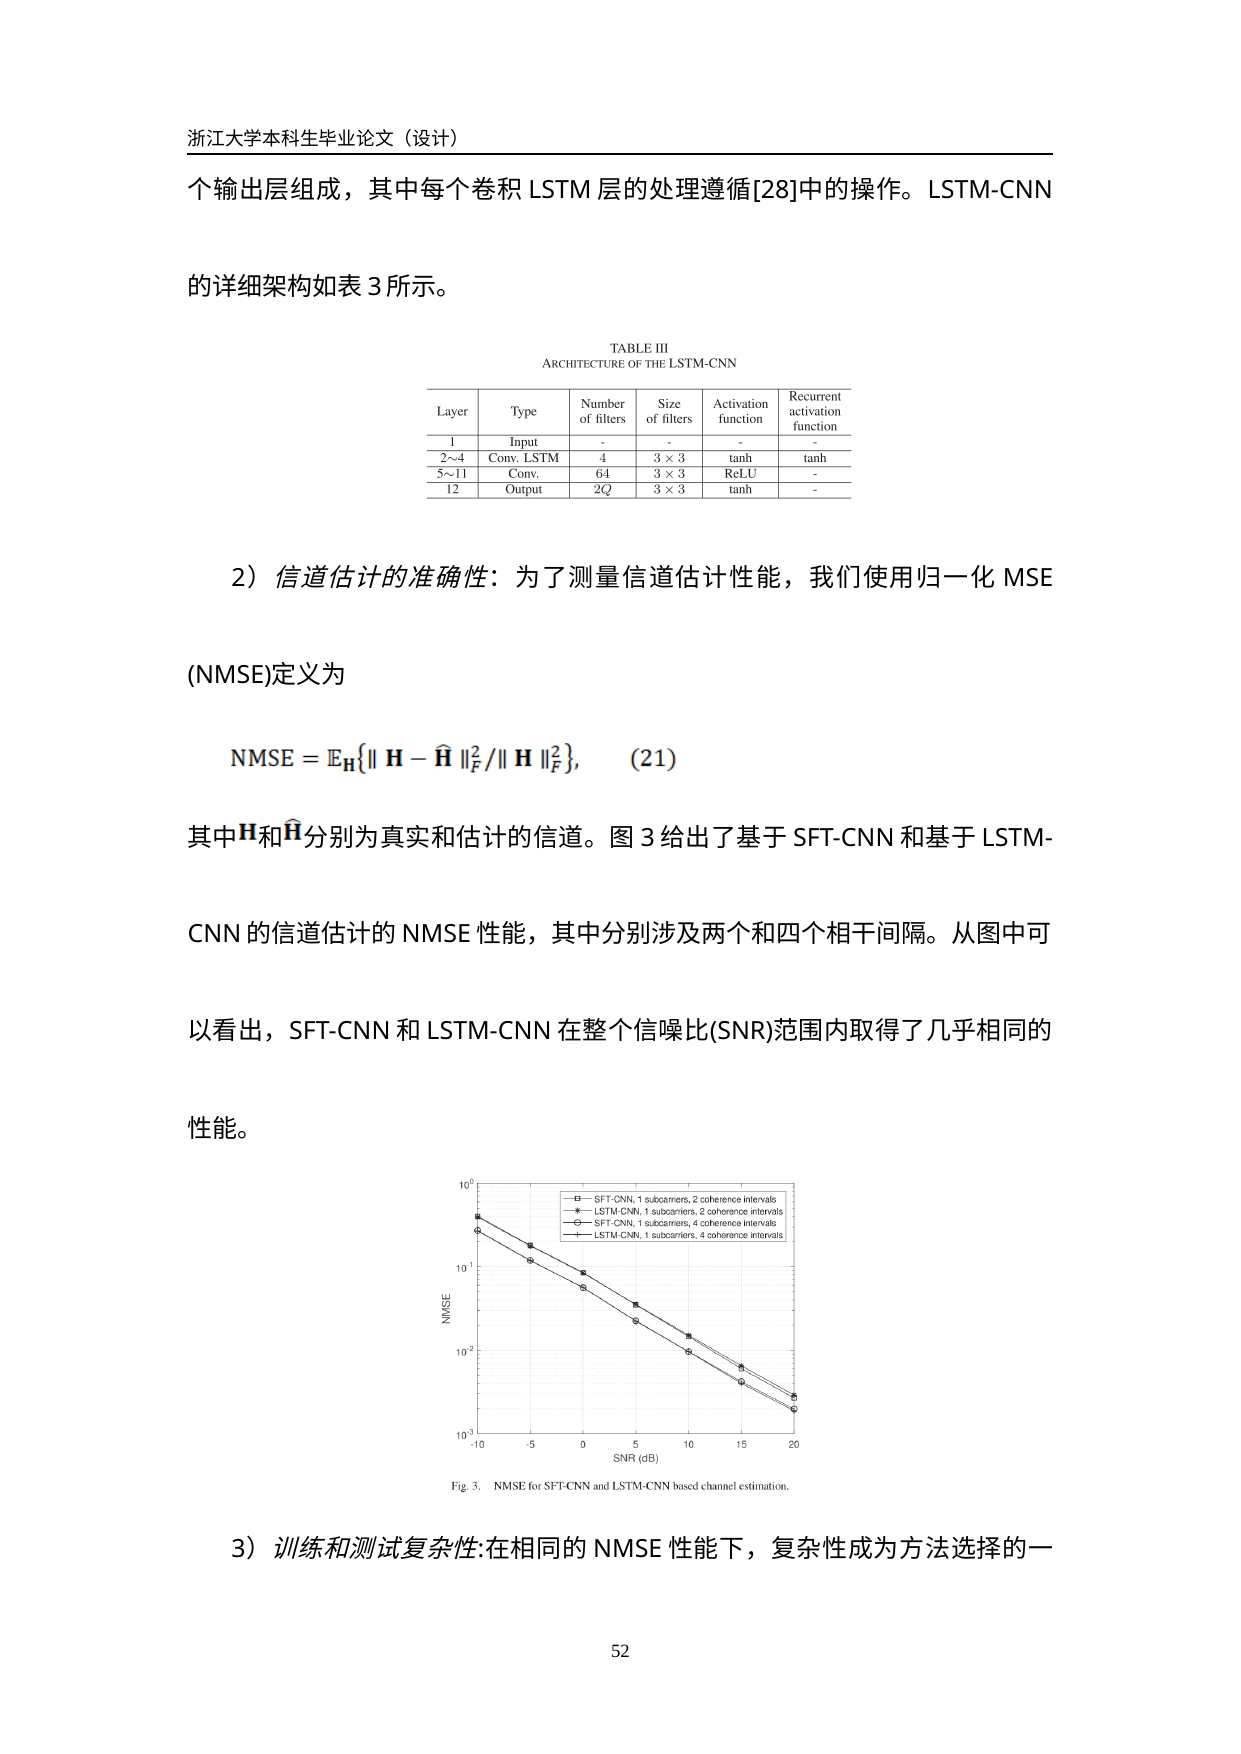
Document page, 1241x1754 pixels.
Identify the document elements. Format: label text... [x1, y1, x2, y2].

picture [436, 1176, 804, 1496]
text 2）信道估计的准确性：为了测量信道估计性能，我们使用归一化MSE (NMSE)定义为 [187, 543, 1053, 706]
picture [230, 723, 677, 789]
picture [238, 814, 258, 846]
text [187, 155, 1053, 317]
text 其中和分别为真实和估计的信道。图3给出了基于SFT-CNN和基于LSTM-CNN的信道估计的NMSE性能，其中分别涉及两个和四个相干间隔。从图中可以看出，SFT-CNN和LSTM-CNN在整个信噪比(SNR)范围内取得了几乎相同的性能。 [187, 801, 1053, 1159]
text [187, 1514, 1053, 1579]
picture [423, 335, 861, 510]
picture [283, 814, 303, 846]
